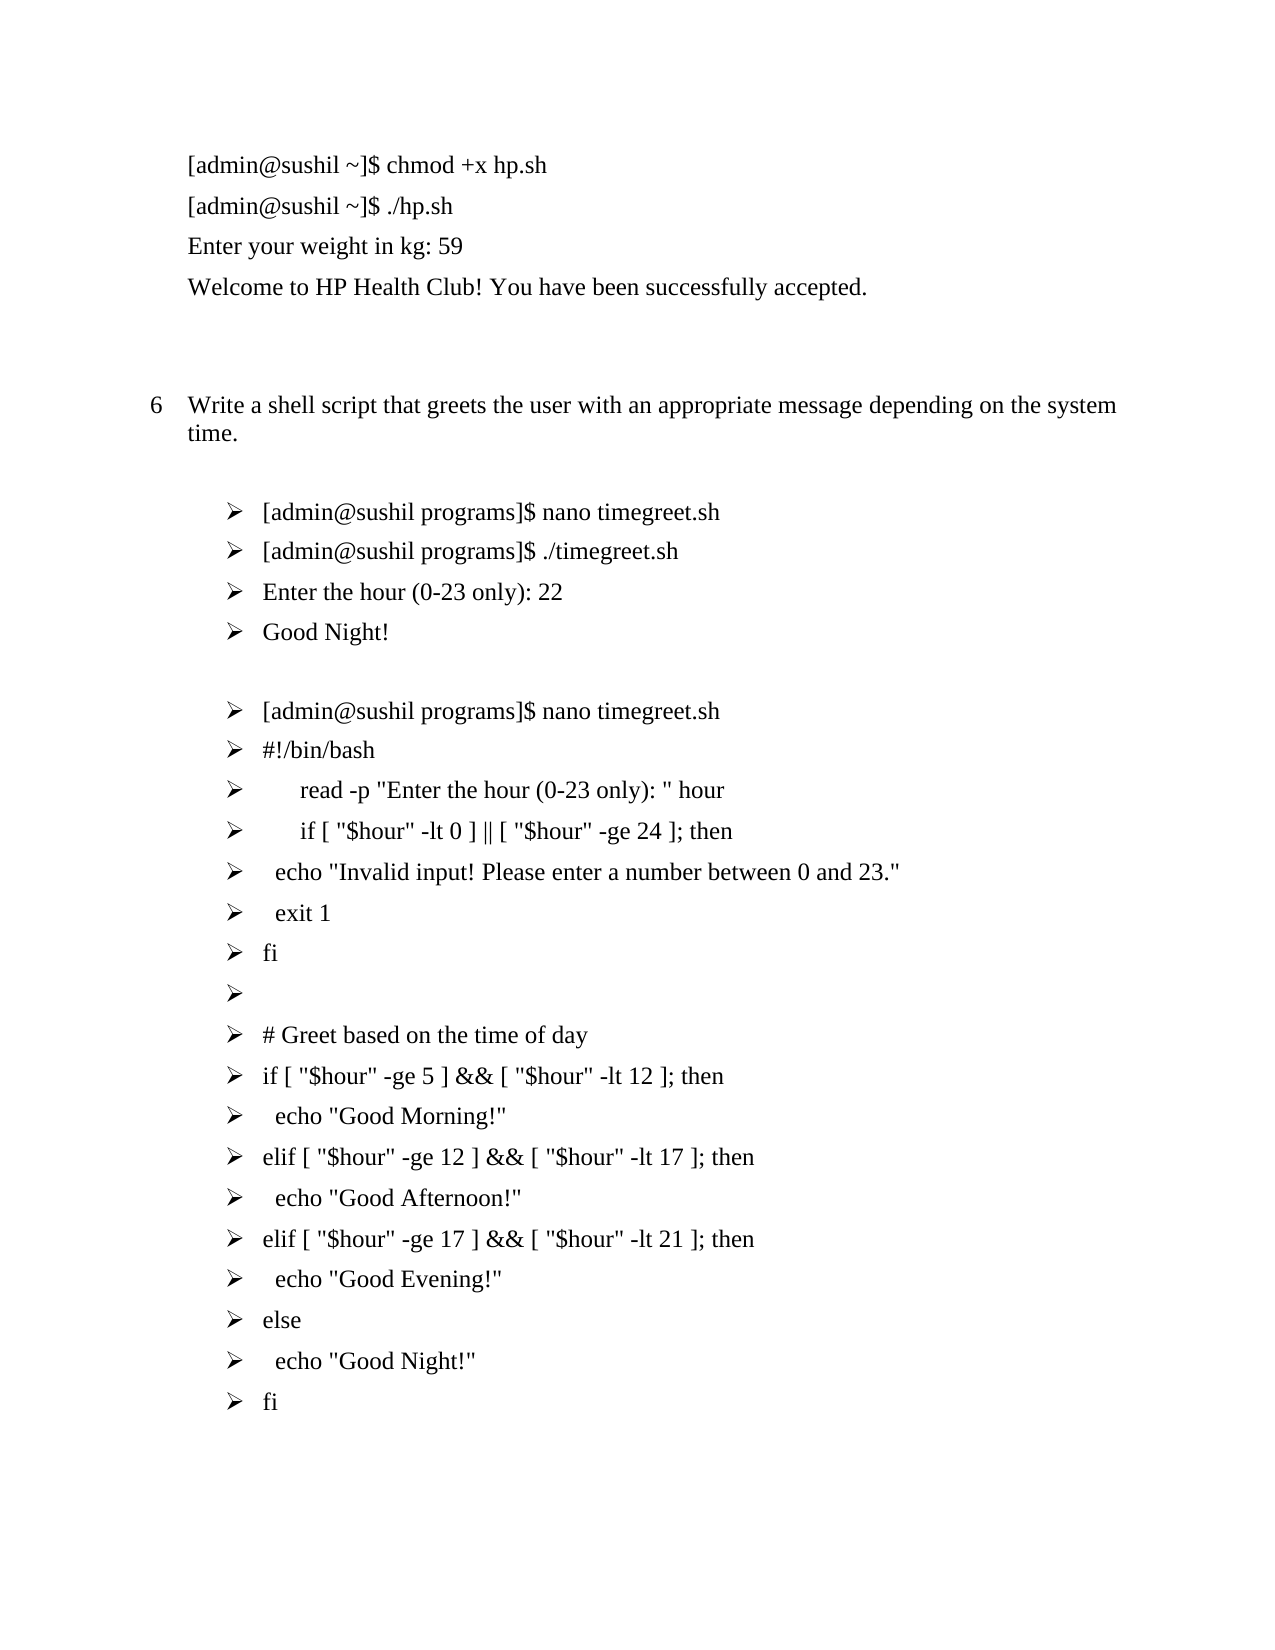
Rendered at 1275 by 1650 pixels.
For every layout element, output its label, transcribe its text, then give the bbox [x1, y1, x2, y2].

list echo "Good Night!" [225, 1346, 1125, 1374]
list if [ "$hour" -lt 0 ] || [ "$hour" -ge 24 ]; then [225, 816, 1125, 845]
text Enter your weight in kg: 59 [187, 231, 1125, 260]
list [admin@sushil programs]$ nano timegreet.sh [225, 696, 1125, 724]
list echo "Good Morning!" [225, 1101, 1125, 1130]
list echo "Good Evening!" [225, 1264, 1125, 1293]
list fi [225, 938, 1125, 967]
text Welcome to HP Health Club! You have been successfully accepted. [187, 272, 1125, 301]
list Good Night! [225, 617, 1125, 646]
text [admin@sushil ~]$ chmod +x hp.sh [187, 150, 1125, 179]
list exit 1 [225, 898, 1125, 927]
list [admin@sushil programs]$ nano timegreet.sh [225, 497, 1125, 526]
list # Greet based on the time of day [225, 1020, 1125, 1049]
text [admin@sushil ~]$ ./hp.sh [187, 191, 1125, 219]
list [admin@sushil programs]$ ./timegreet.sh [225, 536, 1125, 565]
list fi [225, 1387, 1125, 1415]
list elif [ "$hour" -ge 12 ] && [ "$hour" -lt 17 ]; then [225, 1142, 1125, 1171]
list read -p "Enter the hour (0-23 only): " hour [225, 776, 1125, 804]
list echo "Invalid input! Please enter a number between 0 and 23." [225, 857, 1125, 886]
list else [225, 1305, 1125, 1334]
list #!/bin/bash [225, 735, 1125, 764]
list if [ "$hour" -ge 5 ] && [ "$hour" -lt 12 ]; then [225, 1061, 1125, 1089]
list Write a shell script that greets the user with an appropriate message depending on the system time. [150, 390, 1125, 447]
list Enter the hour (0-23 only): 22 [225, 577, 1125, 605]
list elif [ "$hour" -ge 17 ] && [ "$hour" -lt 21 ]; then [225, 1224, 1125, 1252]
list echo "Good Afternoon!" [225, 1183, 1125, 1212]
